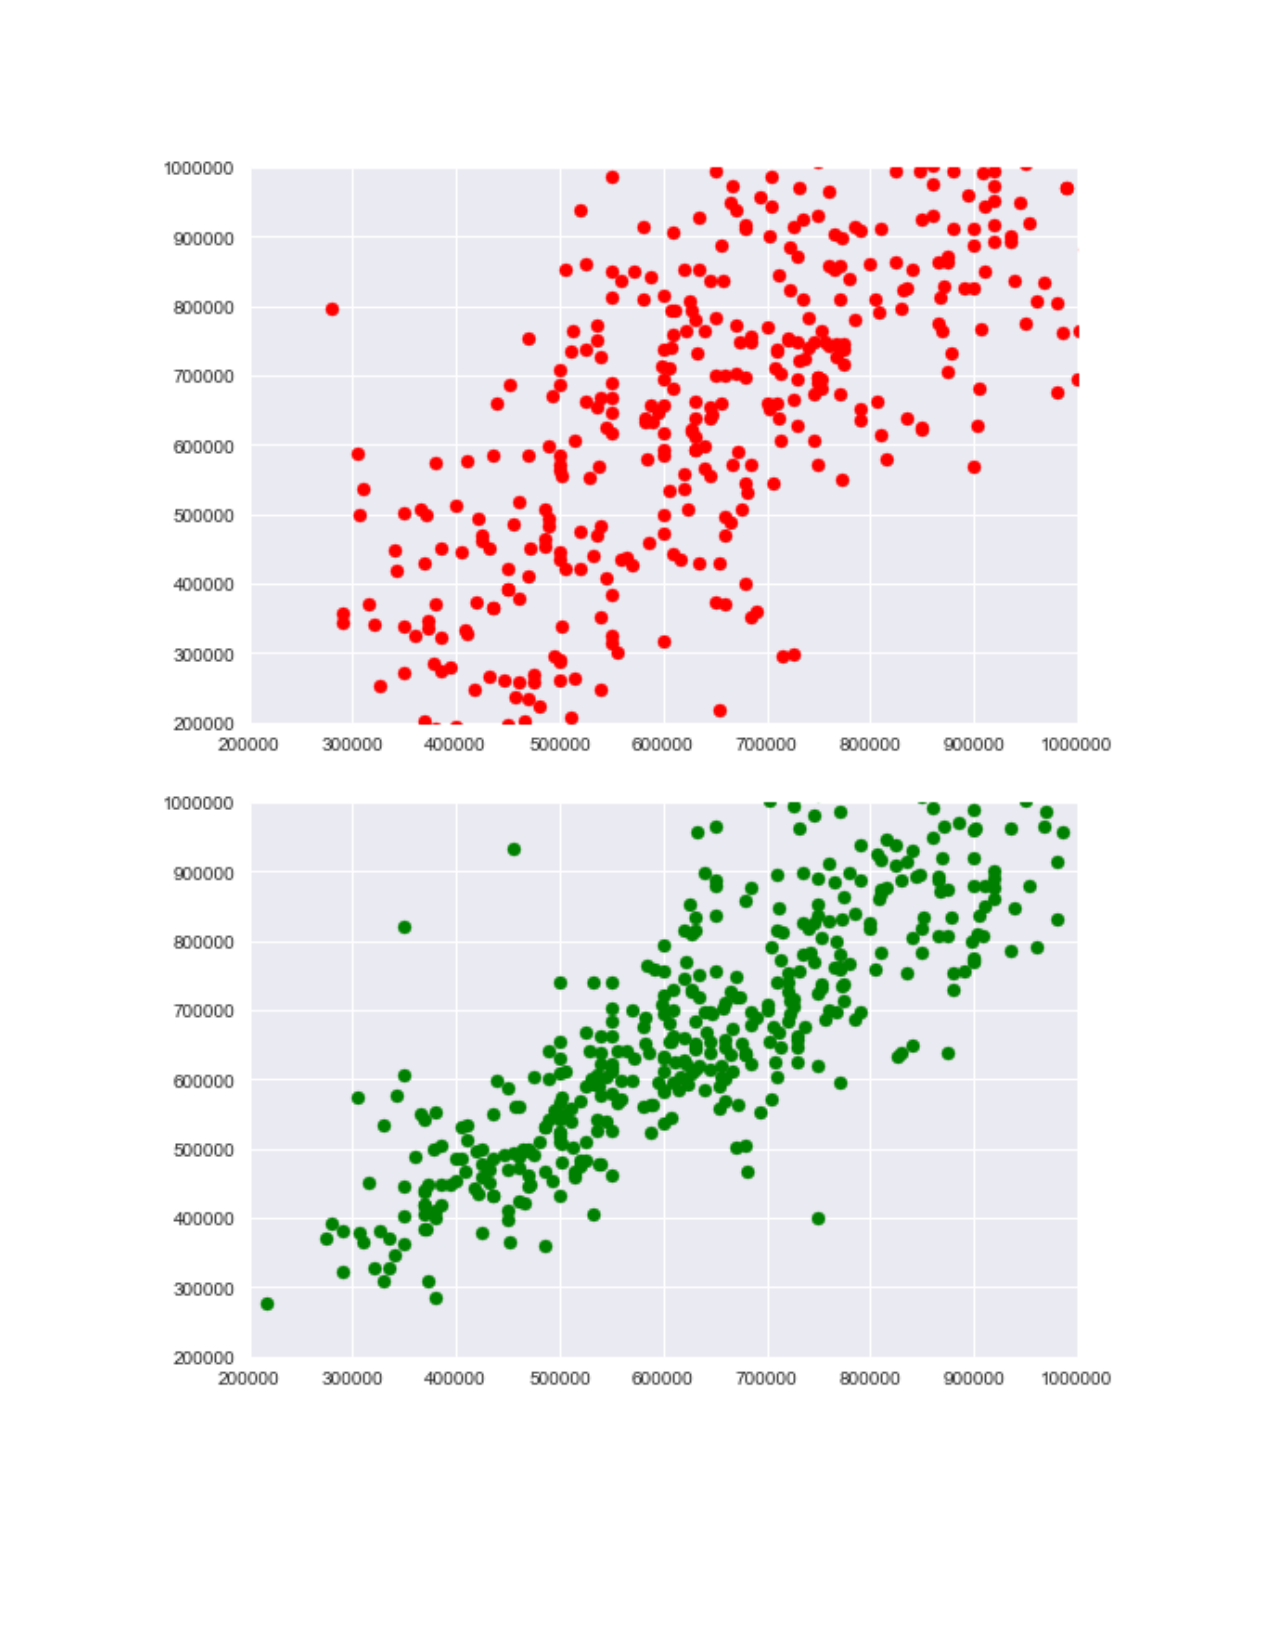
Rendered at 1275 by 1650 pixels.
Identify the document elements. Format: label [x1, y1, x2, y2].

picture [150, 784, 1125, 1400]
picture [150, 150, 1125, 766]
